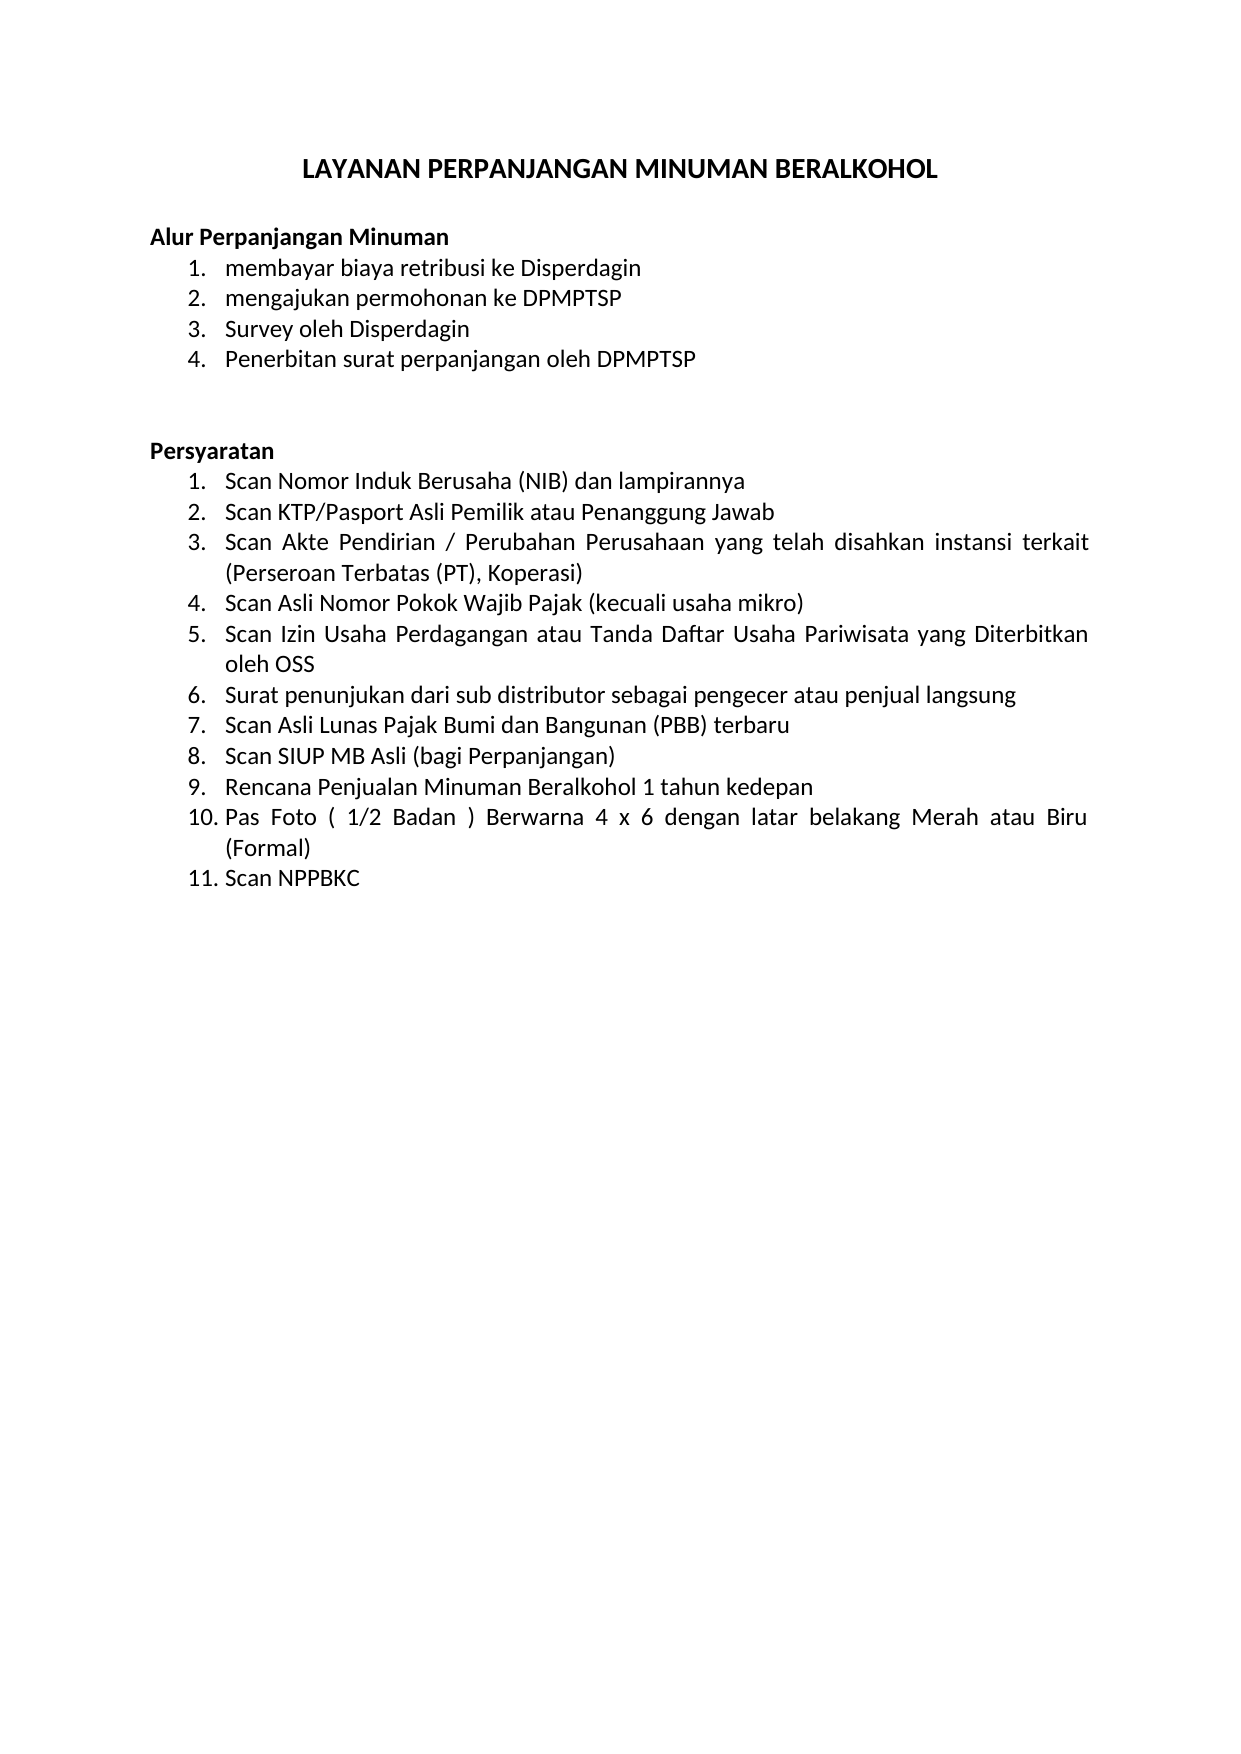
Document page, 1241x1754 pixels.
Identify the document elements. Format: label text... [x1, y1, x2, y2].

list Scan Asli Lunas Pajak Bumi dan Bangunan (PBB) terbaru [187, 709, 1090, 740]
list Rencana Penjualan Minuman Beralkohol 1 tahun kedepan [187, 771, 1090, 801]
list Scan Akte Pendirian / Perubahan Perusahaan yang telah disahkan instansi terkait (Perseroan Terbatas (PT), Koperasi) [187, 526, 1090, 587]
list Scan Izin Usaha Perdagangan atau Tanda Daftar Usaha Pariwisata yang Diterbitkan oleh OSS [187, 618, 1090, 679]
list membayar biaya retribusi ke Disperdagin [187, 252, 1090, 282]
list Penerbitan surat perpanjangan oleh DPMPTSP [187, 343, 1090, 374]
list Scan NPPBKC [187, 862, 1090, 893]
list Survey oleh Disperdagin [187, 313, 1090, 343]
list Scan Nomor Induk Berusaha (NIB) dan lampirannya [187, 465, 1090, 496]
text LAYANAN PERPANJANGAN MINUMAN BERALKOHOL [150, 150, 1090, 186]
list mengajukan permohonan ke DPMPTSP [187, 282, 1090, 313]
list Surat penunjukan dari sub distributor sebagai pengecer atau penjual langsung [187, 679, 1090, 709]
list Scan SIUP MB Asli (bagi Perpanjangan) [187, 740, 1090, 771]
text Alur Perpanjangan Minuman [150, 221, 1090, 252]
list Scan KTP/Pasport Asli Pemilik atau Penanggung Jawab [187, 496, 1090, 526]
list Scan Asli Nomor Pokok Wajib Pajak (kecuali usaha mikro) [187, 587, 1090, 618]
text Persyaratan [150, 435, 1090, 465]
list Pas Foto ( 1/2 Badan ) Berwarna 4 x 6 dengan latar belakang Merah atau Biru (Formal) [187, 801, 1090, 862]
